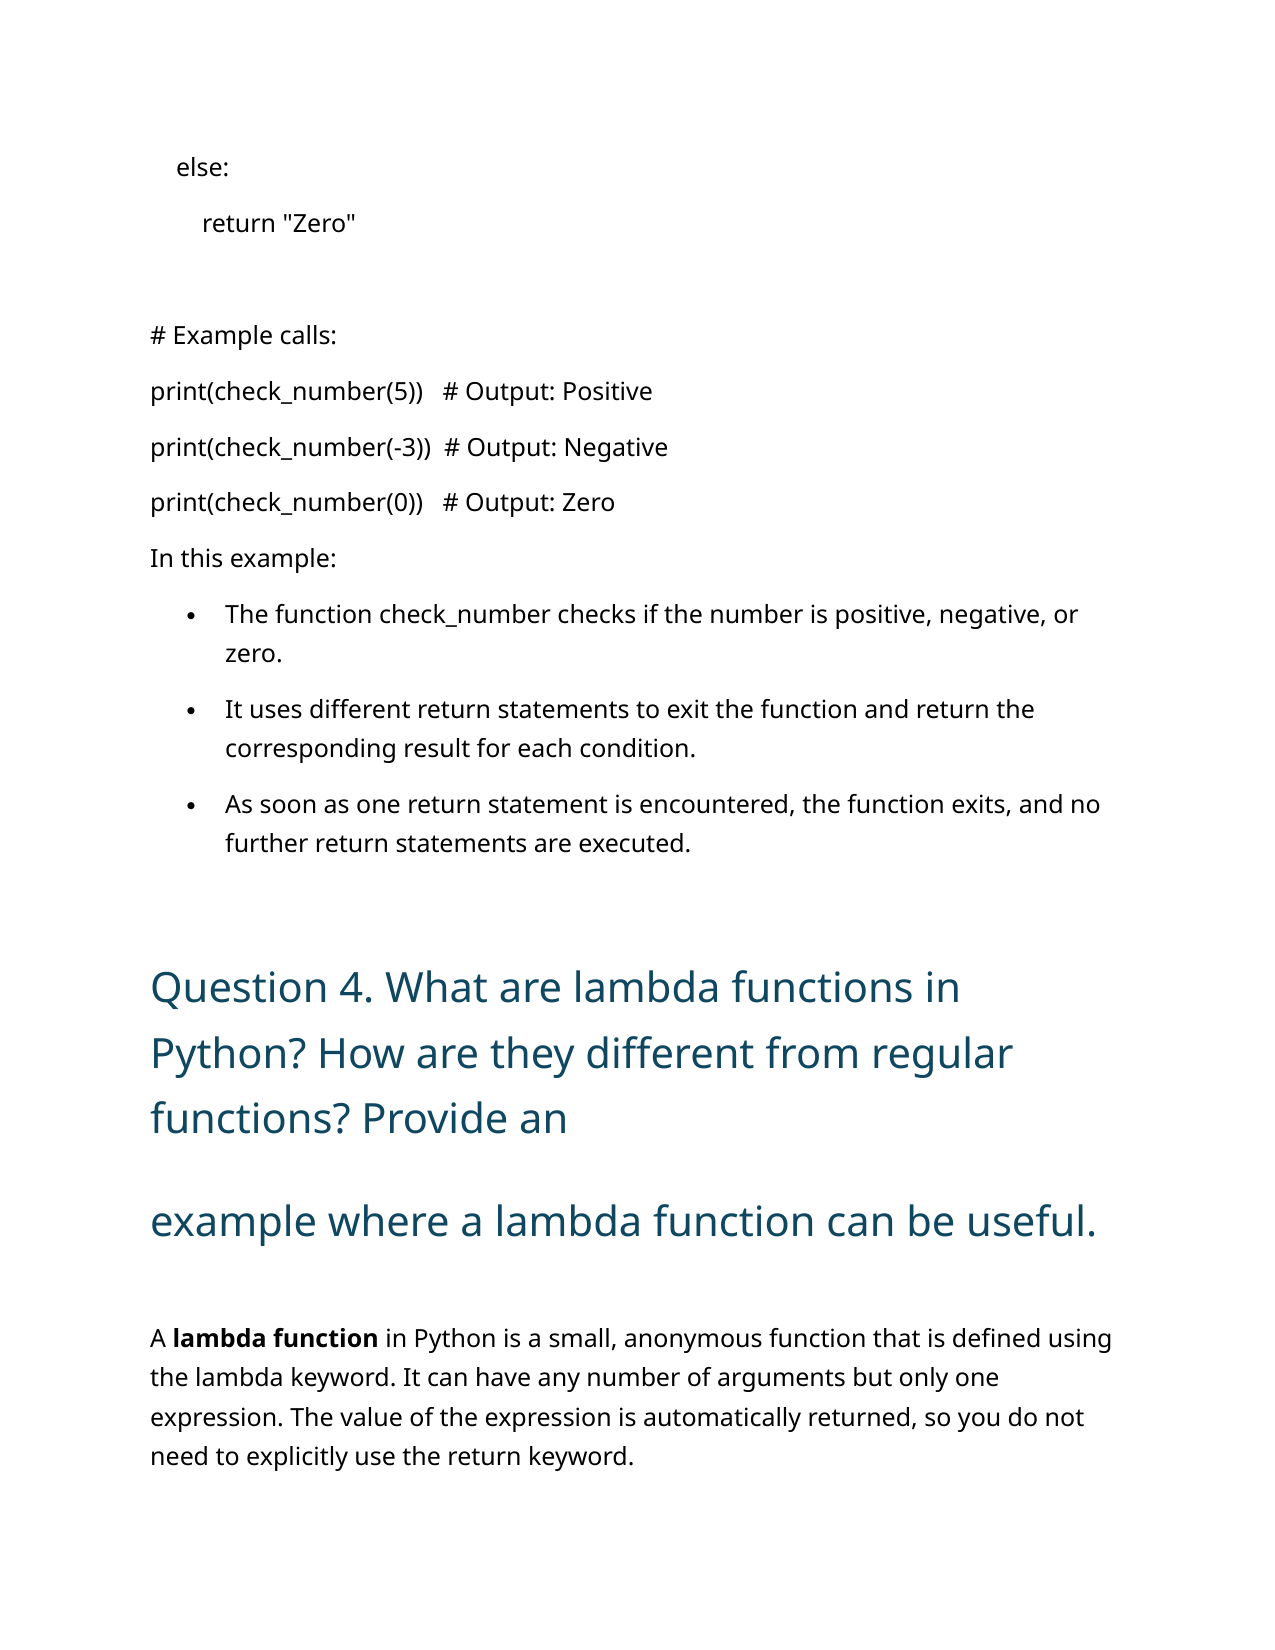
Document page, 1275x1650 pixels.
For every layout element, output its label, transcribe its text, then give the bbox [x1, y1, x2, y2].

text return "Zero" [150, 206, 1125, 240]
text In this example: [150, 541, 1125, 575]
subtitle example where a lambda function can be useful. [150, 1191, 1125, 1248]
subtitle Question 4. What are lambda functions in Python? How are they different from regular functions? Provide an [150, 958, 1125, 1146]
text print(check_number(0)) # Output: Zero [150, 485, 1125, 519]
text print(check_number(-3)) # Output: Negative [150, 429, 1125, 463]
list As soon as one return statement is encountered, the function exits, and no further return statements are executed. [187, 787, 1125, 860]
text print(check_number(5)) # Output: Positive [150, 373, 1125, 407]
text A lambda function in Python is a small, anonymous function that is defined using the lambda keyword. It can have any number of arguments but only one expression. The value of the expression is automatically returned, so you do not need to explicitly use the return keyword. [150, 1321, 1125, 1472]
list The function check_number checks if the number is positive, negative, or zero. [187, 597, 1125, 670]
text # Example calls: [150, 317, 1125, 352]
text else: [150, 150, 1125, 184]
list It uses different return statements to exit the function and return the corresponding result for each condition. [187, 692, 1125, 765]
